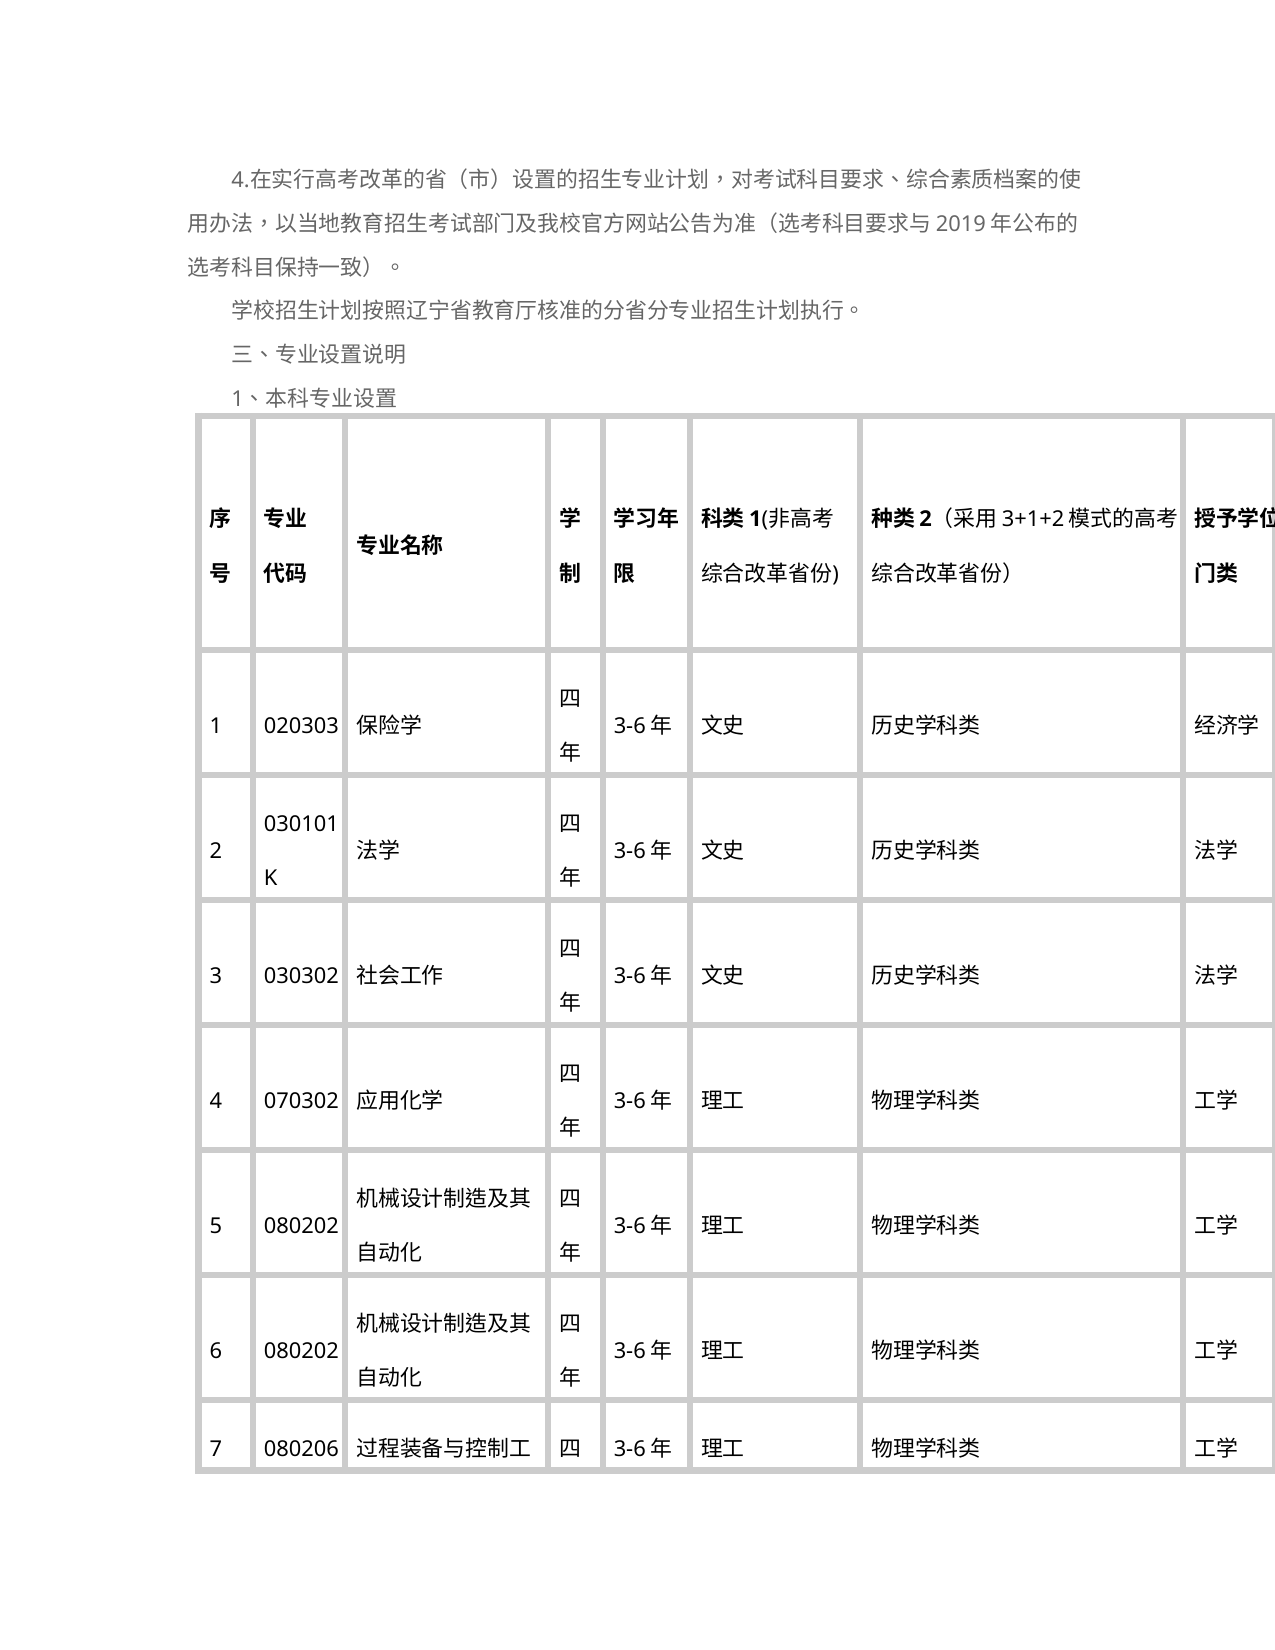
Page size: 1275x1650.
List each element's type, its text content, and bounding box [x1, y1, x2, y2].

table_cell 030101K [256, 778, 342, 897]
table_header 科类1(非高考综合改革省份) [693, 419, 857, 647]
table_header 专业 代码 [256, 419, 342, 647]
table_cell 保险学 [348, 653, 545, 772]
table_cell 法学 [1186, 778, 1272, 897]
table_cell 四年 [551, 1028, 600, 1147]
table_cell 文史 [693, 903, 857, 1022]
table_header 授予学位门类 [1186, 419, 1272, 647]
table_header 序号 [202, 419, 250, 647]
table_cell 3-6年 [606, 778, 687, 897]
table_cell 3-6年 [606, 1403, 687, 1467]
table_cell 文史 [693, 778, 857, 897]
table_cell 理工 [693, 1278, 857, 1397]
table_cell 物理学科类 [863, 1403, 1180, 1467]
table_cell 机械设计制造及其自动化 [348, 1153, 545, 1272]
table_cell 四年 [551, 1153, 600, 1272]
table_cell 文史 [693, 653, 857, 772]
text 三、专业设置说明 [187, 325, 1087, 369]
table_cell 080202 [256, 1153, 342, 1272]
table_cell 历史学科类 [863, 653, 1180, 772]
table_header 学制 [551, 419, 600, 647]
table_cell 工学 [1186, 1153, 1272, 1272]
table_cell 020303 [256, 653, 342, 772]
table_cell 历史学科类 [863, 778, 1180, 897]
table_cell 3-6年 [606, 1028, 687, 1147]
table_cell 四年 [551, 778, 600, 897]
table_cell 3-6年 [606, 1278, 687, 1397]
table_cell 5 [202, 1153, 250, 1272]
table_cell 理工 [693, 1153, 857, 1272]
text 学校招生计划按照辽宁省教育厅核准的分省分专业招生计划执行。 [187, 281, 1087, 325]
table_cell 法学 [348, 778, 545, 897]
table_cell 物理学科类 [863, 1028, 1180, 1147]
table_cell 7 [202, 1403, 250, 1467]
table_cell 四年 [551, 1278, 600, 1397]
table_cell 机械设计制造及其自动化 [348, 1278, 545, 1397]
table_cell 070302 [256, 1028, 342, 1147]
table_cell 080202 [256, 1278, 342, 1397]
table_cell 四年 [551, 903, 600, 1022]
table_cell 工学 [1186, 1278, 1272, 1397]
text 4.在实行高考改革的省（市）设置的招生专业计划，对考试科目要求、综合素质档案的使用办法，以当地教育招生考试部门及我校官方网站公告为准（选考科目要求与2019年公布的选考科目保持一致）。 [187, 150, 1087, 281]
table_cell 6 [202, 1278, 250, 1397]
table_cell 030302 [256, 903, 342, 1022]
table_cell 4 [202, 1028, 250, 1147]
table_cell 物理学科类 [863, 1153, 1180, 1272]
table_cell 工学 [1186, 1403, 1272, 1467]
table_header 种类2（采用3+1+2模式的高考综合改革省份） [863, 419, 1180, 647]
table_header 学习年限 [606, 419, 687, 647]
table_cell 理工 [693, 1028, 857, 1147]
text 1、本科专业设置 [187, 369, 1087, 412]
table_cell 1 [202, 653, 250, 772]
table_cell 社会工作 [348, 903, 545, 1022]
table_cell 3-6年 [606, 1153, 687, 1272]
table_cell 工学 [1186, 1028, 1272, 1147]
table_cell 3 [202, 903, 250, 1022]
table_cell 080206 [256, 1403, 342, 1467]
table_cell 理工 [693, 1403, 857, 1467]
table_cell 3-6年 [606, 653, 687, 772]
table_cell 法学 [1186, 903, 1272, 1022]
table_cell 四年 [551, 1403, 600, 1467]
table_cell 四年 [551, 653, 600, 772]
table_header 专业名称 [348, 419, 545, 647]
table_cell 3-6年 [606, 903, 687, 1022]
table_cell 应用化学 [348, 1028, 545, 1147]
table_cell 2 [202, 778, 250, 897]
table_cell 物理学科类 [863, 1278, 1180, 1397]
table_cell 历史学科类 [863, 903, 1180, 1022]
table_cell 经济学 [1186, 653, 1272, 772]
table_cell 过程装备与控制工程 [348, 1403, 545, 1467]
